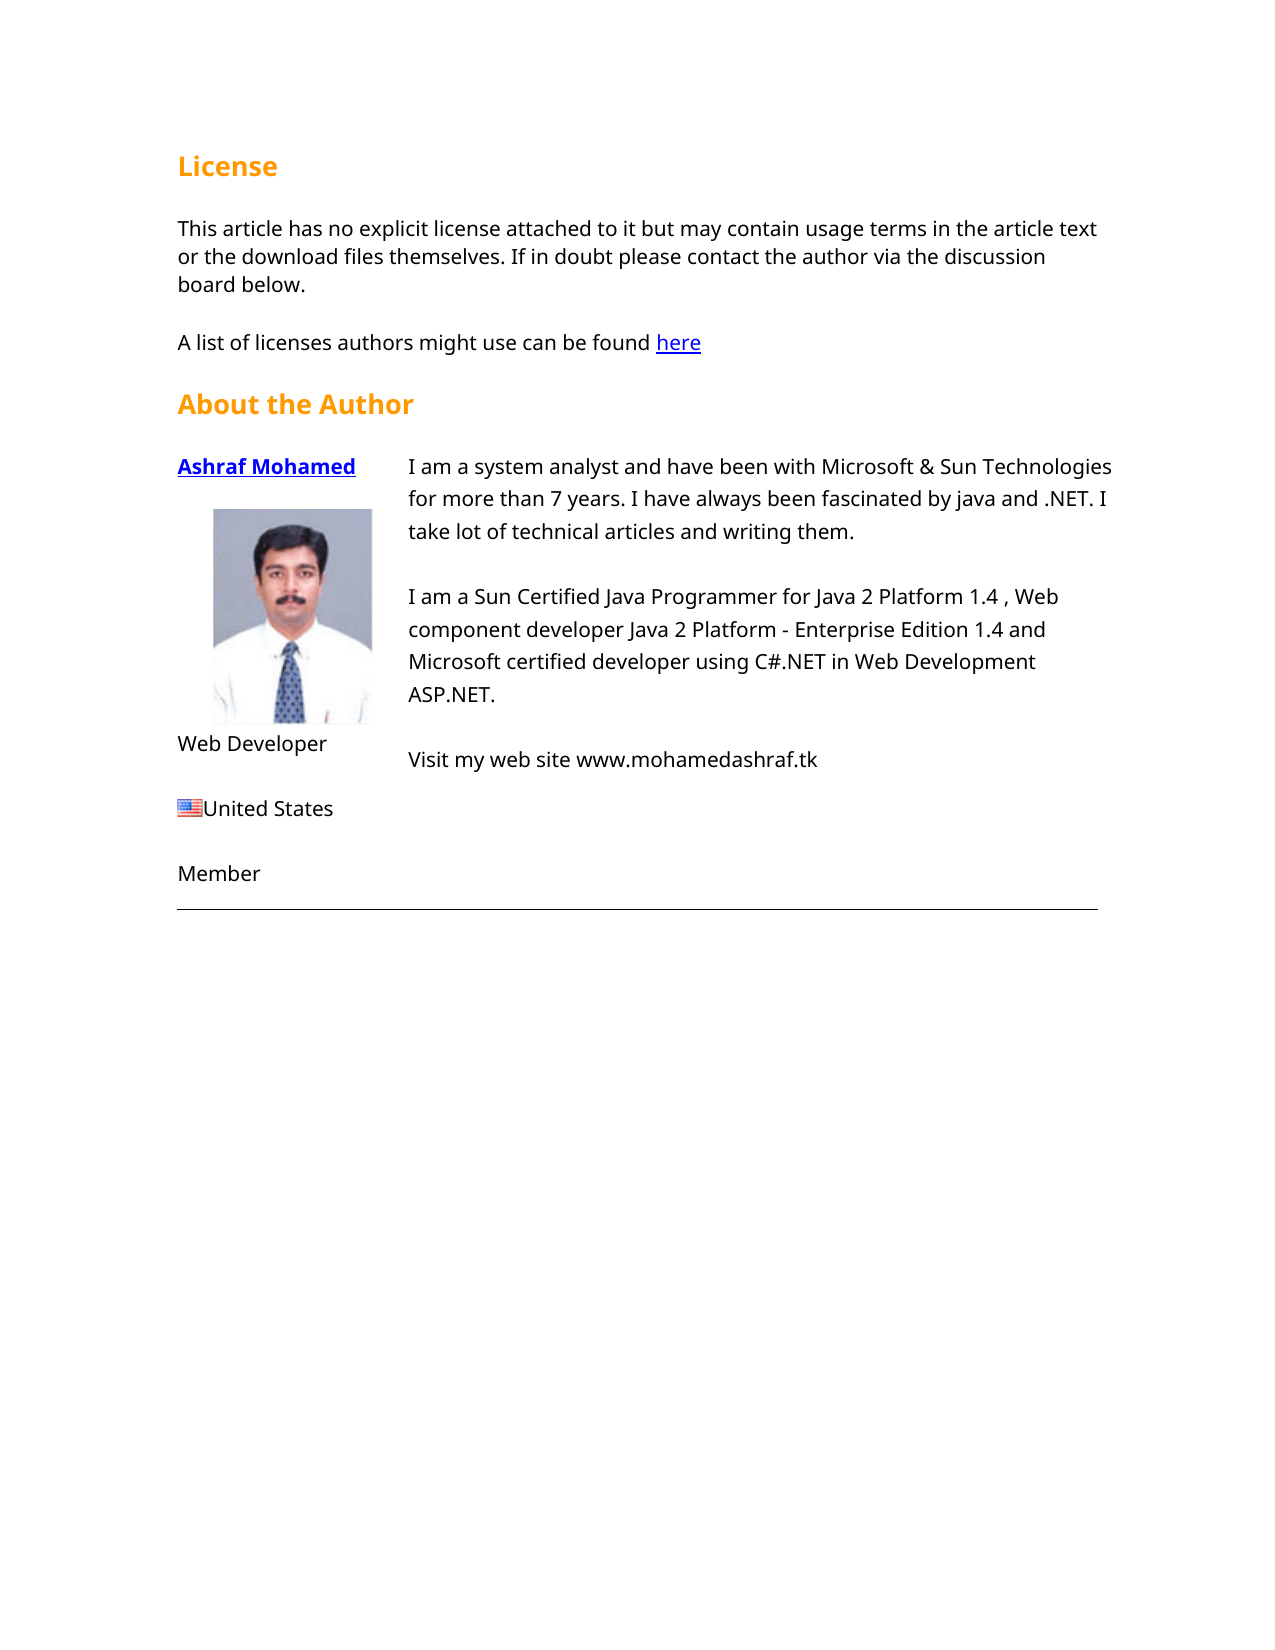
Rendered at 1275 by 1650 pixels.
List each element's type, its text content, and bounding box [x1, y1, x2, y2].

text This article has no explicit license attached to it but may contain usage terms in the article text or the download files themselves. If in doubt please contact the author via the discussion board below. [177, 214, 1098, 299]
table_header Ashraf Mohamed Web Developer United States Member [177, 452, 408, 909]
subtitle License [177, 148, 1098, 184]
picture [212, 509, 373, 725]
picture [177, 799, 203, 817]
table_header I am a system analyst and have been with Microsoft & Sun Technologies for more than 7 years. I have always been fascinated by java and .NET. I take lot of technical articles and writing them. I am a Sun Certified Java Programmer for Java 2 Platform 1.4 , Web component developer Java 2 Platform - Enterprise Edition 1.4 and Microsoft certified developer using C#.NET in Web Development ASP.NET. Visit my web site www.mohamedashraf.tk [408, 452, 1113, 912]
subtitle About the Author [177, 386, 1098, 423]
text A list of licenses authors might use can be found here [177, 328, 1098, 357]
